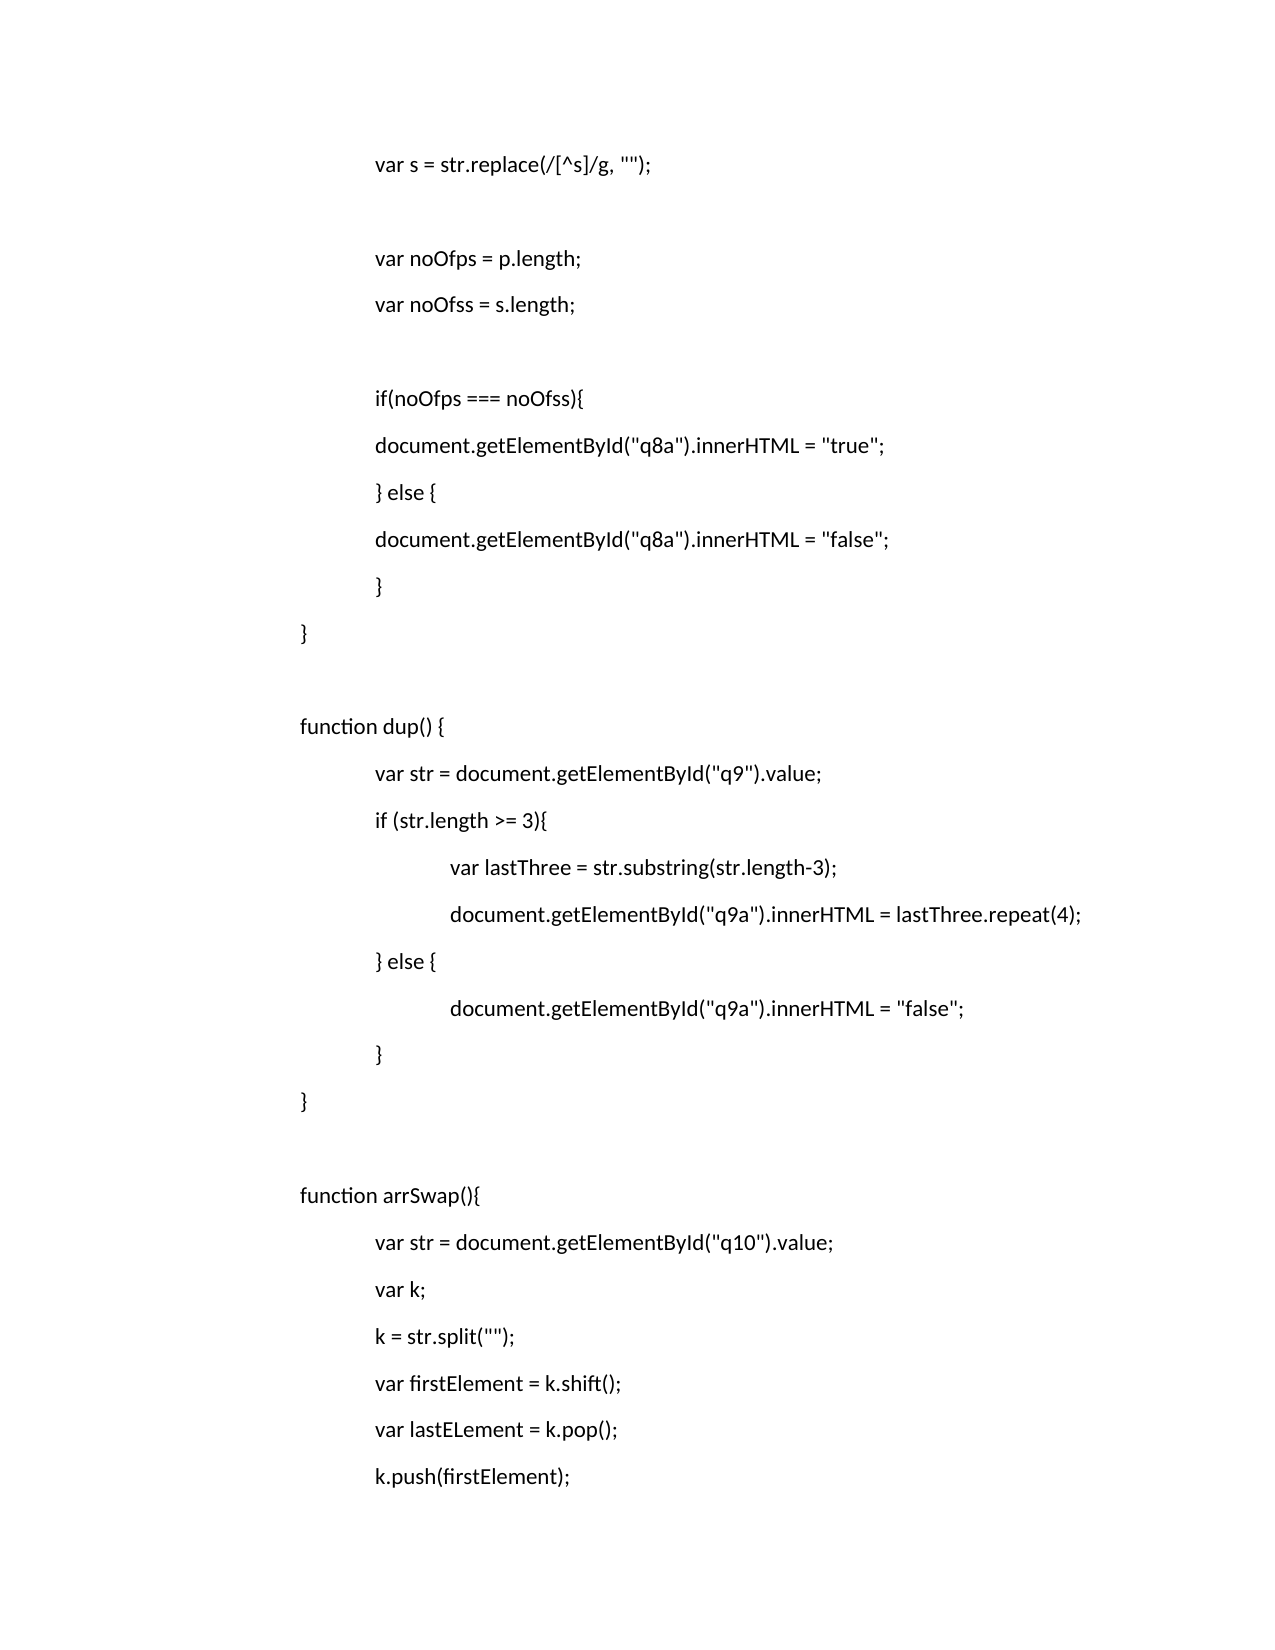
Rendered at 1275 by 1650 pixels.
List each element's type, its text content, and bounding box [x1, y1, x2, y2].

text var lastThree = str.substring(str.length-3); [150, 853, 1125, 881]
text k = str.split(""); [150, 1322, 1125, 1350]
text } else { [150, 478, 1125, 506]
text var s = str.replace(/[^s]/g, ""); [150, 150, 1125, 178]
text var str = document.getElementById("q9").value; [150, 759, 1125, 787]
text document.getElementById("q8a").innerHTML = "true"; [150, 431, 1125, 459]
text var str = document.getElementById("q10").value; [150, 1228, 1125, 1256]
text } else { [150, 947, 1125, 975]
text var k; [150, 1275, 1125, 1303]
text var noOfps = p.length; [150, 244, 1125, 272]
text k.push(firstElement); [150, 1462, 1125, 1491]
text document.getElementById("q9a").innerHTML = lastThree.repeat(4); [150, 900, 1125, 928]
text var lastELement = k.pop(); [150, 1416, 1125, 1444]
text var firstElement = k.shift(); [150, 1369, 1125, 1397]
text } [150, 619, 1125, 647]
text var noOfss = s.length; [150, 291, 1125, 319]
text if (str.length >= 3){ [150, 806, 1125, 834]
text } [150, 1041, 1125, 1069]
text } [150, 1087, 1125, 1116]
text document.getElementById("q9a").innerHTML = "false"; [150, 994, 1125, 1022]
text } [150, 572, 1125, 600]
text document.getElementById("q8a").innerHTML = "false"; [150, 525, 1125, 553]
text function arrSwap(){ [150, 1181, 1125, 1209]
text if(noOfps === noOfss){ [150, 384, 1125, 412]
text function dup() { [150, 712, 1125, 741]
